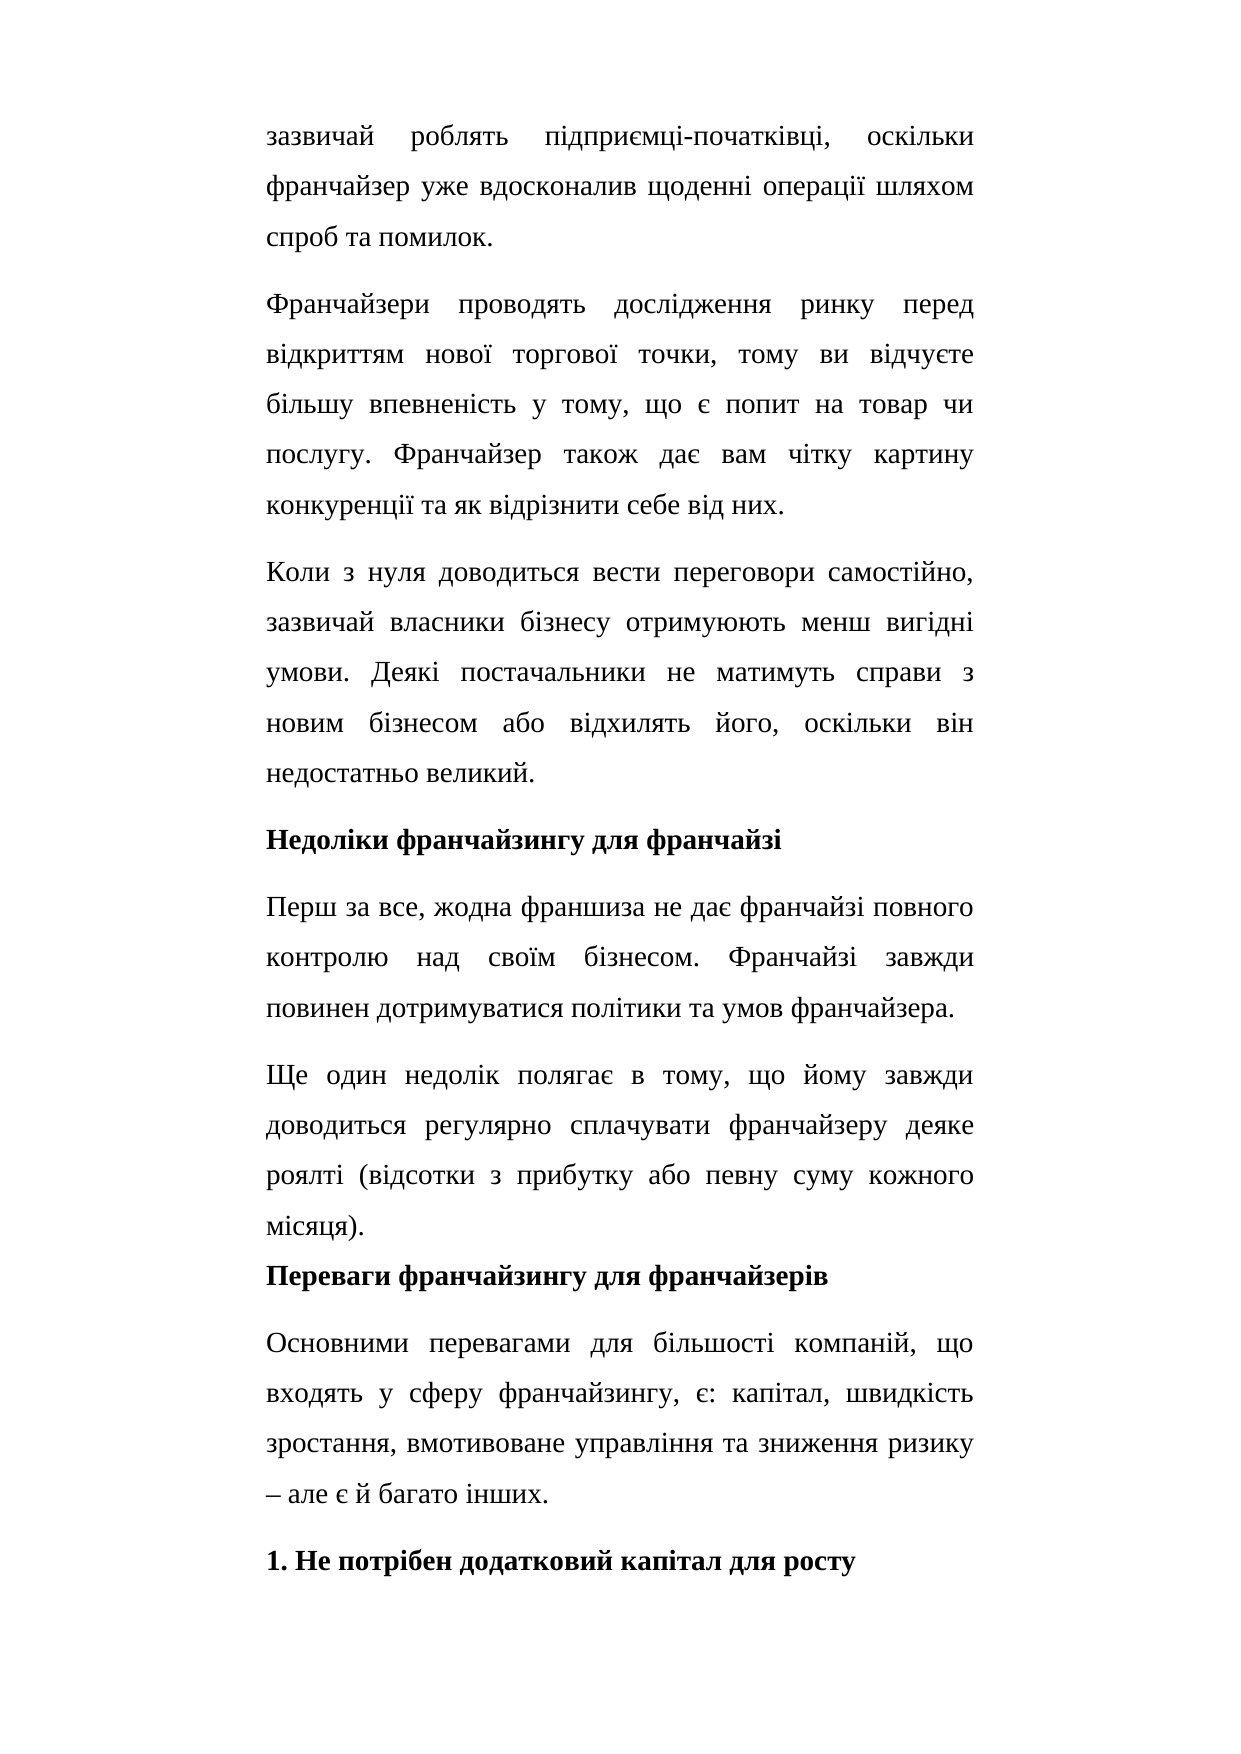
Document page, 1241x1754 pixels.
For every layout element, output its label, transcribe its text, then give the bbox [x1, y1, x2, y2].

text Ще один недолік полягає в тому, що йому завжди доводиться регулярно сплачувати франчайзеру деяке роялті (відсотки з прибутку або певну суму кожного місяця). Переваги франчайзингу для франчайзерів [266, 1057, 974, 1292]
text Недоліки франчайзингу для франчайзі [266, 822, 974, 856]
text Основними перевагами для більшості компаній, що входять у сферу франчайзингу, є: капітал, швидкість зростання, вмотивоване управління та зниження ризику – але є й багато інших. [266, 1325, 974, 1509]
text Перш за все, жодна франшиза не дає франчайзі повного контролю над своїм бізнесом. Франчайзі завжди повинен дотримуватися політики та умов франчайзера. [266, 889, 974, 1023]
text Коли з нуля доводиться вести переговори самостійно, зазвичай власники бізнесу отримуюють менш вигідні умови. Деякі постачальники не матимуть справи з новим бізнесом або відхилять його, оскільки він недостатньо великий. [266, 554, 974, 789]
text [266, 118, 974, 252]
text Франчайзери проводять дослідження ринку перед відкриттям нової торгової точки, тому ви відчуєте більшу впевненість у тому, що є попит на товар чи послугу. Франчайзер також дає вам чітку картину конкуренції та як відрізнити себе від них. [266, 286, 974, 521]
text 1. Не потрібен додатковий капітал для росту [266, 1543, 974, 1576]
